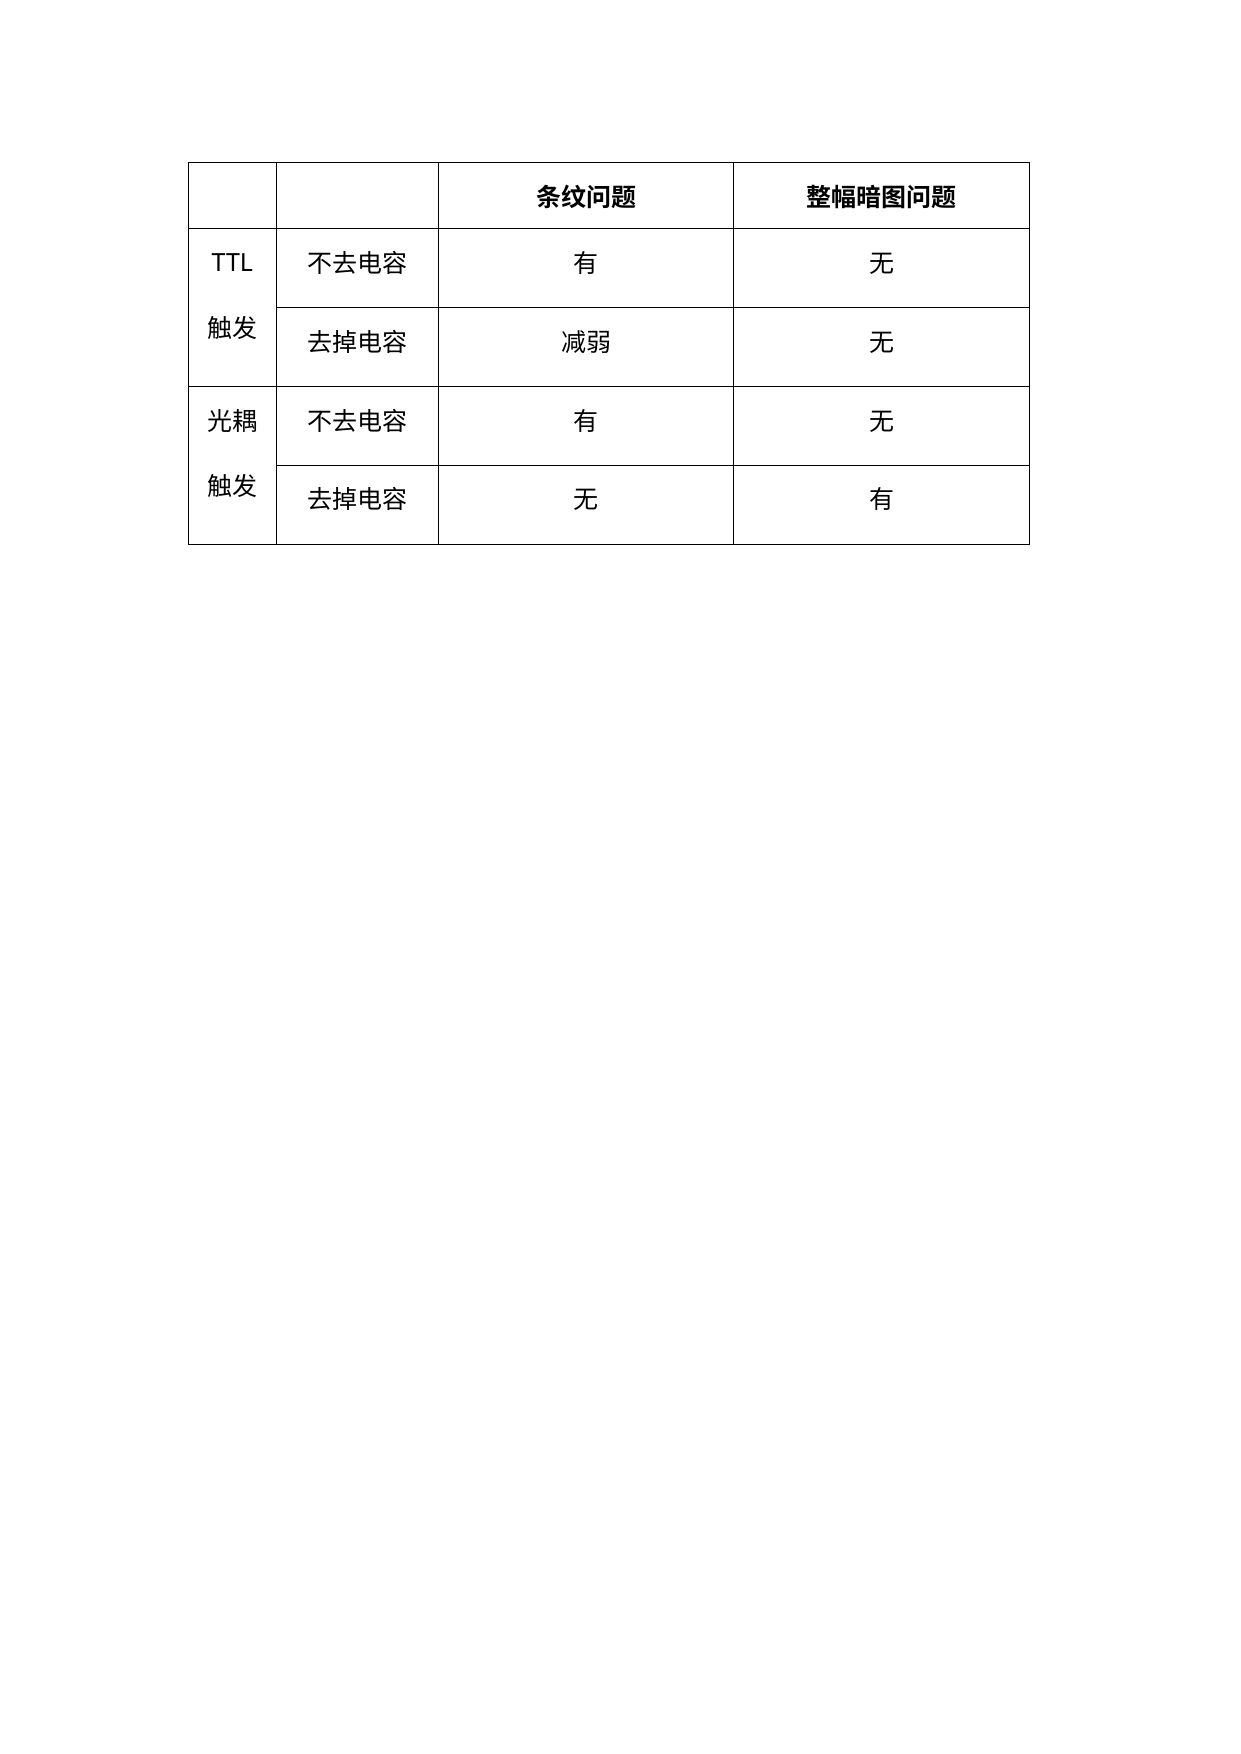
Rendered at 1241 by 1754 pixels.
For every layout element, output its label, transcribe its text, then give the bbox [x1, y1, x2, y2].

table_cell 去掉电容 [277, 466, 438, 543]
table_header 整幅暗图问题 [734, 163, 1029, 228]
table_cell 无 [439, 466, 733, 543]
table_cell 减弱 [439, 308, 733, 386]
table_cell 光耦触发 [189, 387, 276, 543]
table_cell 不去电容 [277, 387, 438, 464]
table_header [189, 163, 276, 228]
table_header 条纹问题 [439, 163, 733, 228]
table_cell 不去电容 [277, 229, 438, 307]
table_header [277, 163, 438, 228]
table_cell 有 [439, 229, 733, 307]
table_cell 有 [439, 387, 733, 464]
table_cell 有 [734, 466, 1029, 543]
table_cell TTL触发 [189, 229, 276, 386]
table_cell 无 [734, 229, 1029, 307]
table_cell 去掉电容 [277, 308, 438, 386]
table_cell 无 [734, 308, 1029, 386]
table_cell 无 [734, 387, 1029, 464]
